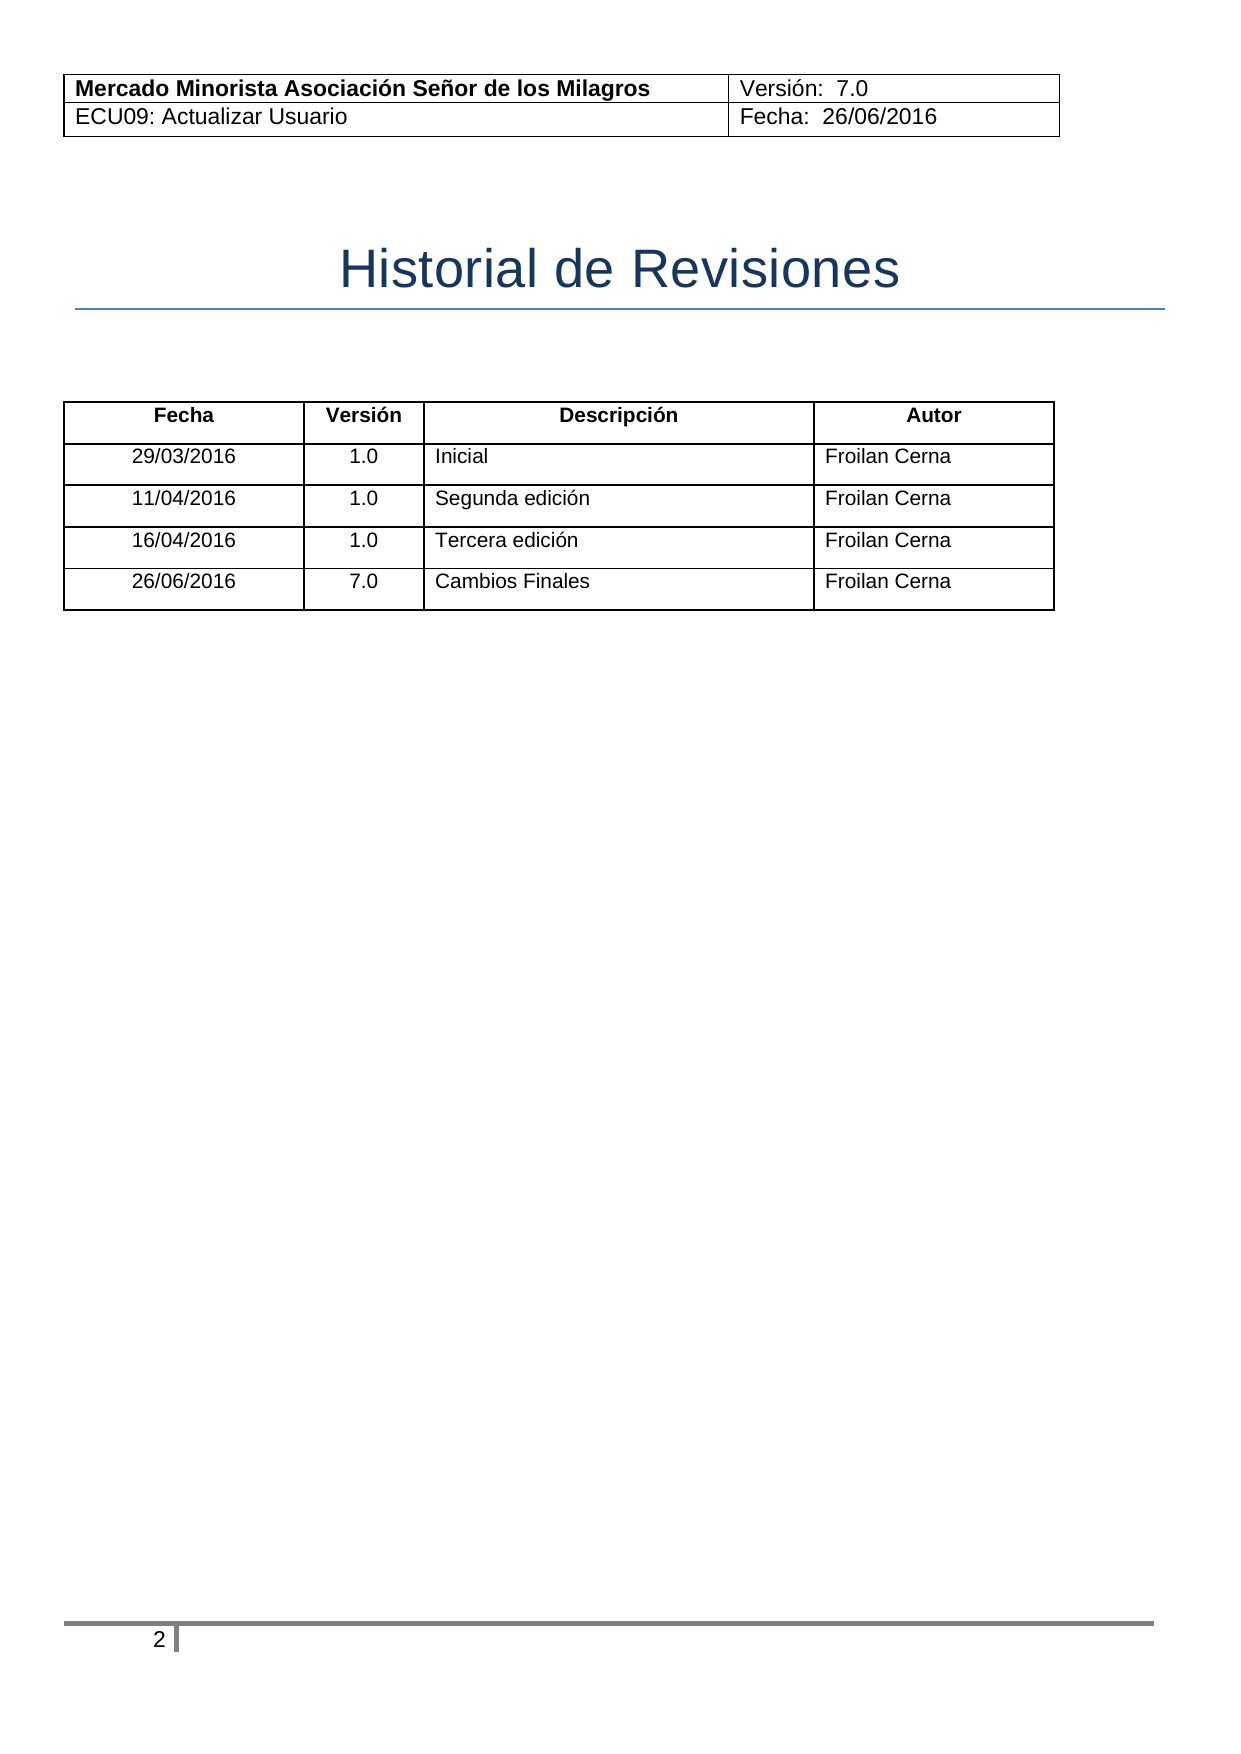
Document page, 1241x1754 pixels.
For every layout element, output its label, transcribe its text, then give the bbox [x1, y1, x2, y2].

table_cell 7.0 [305, 569, 423, 609]
table_header Descripción [425, 403, 813, 443]
table_cell 1.0 [305, 486, 423, 526]
table_header Autor [815, 403, 1053, 443]
table_cell Segunda edición [425, 486, 813, 526]
table_cell Froilan Cerna [815, 445, 1053, 484]
table_cell 1.0 [305, 445, 423, 484]
table_header Versión [305, 403, 423, 443]
table_cell Tercera edición [425, 528, 813, 567]
table_cell Froilan Cerna [815, 528, 1053, 567]
table_cell Froilan Cerna [815, 486, 1053, 526]
table_cell Inicial [425, 445, 813, 484]
table_cell Cambios Finales [425, 569, 813, 609]
table_cell 29/03/2016 [65, 445, 303, 484]
table_cell 11/04/2016 [65, 486, 303, 526]
table_header Fecha [65, 403, 303, 443]
table_cell 1.0 [305, 528, 423, 567]
table_cell Froilan Cerna [815, 569, 1053, 609]
table_cell 16/04/2016 [65, 528, 303, 567]
title Historial de Revisiones [75, 237, 1165, 308]
table_cell 26/06/2016 [65, 569, 303, 609]
